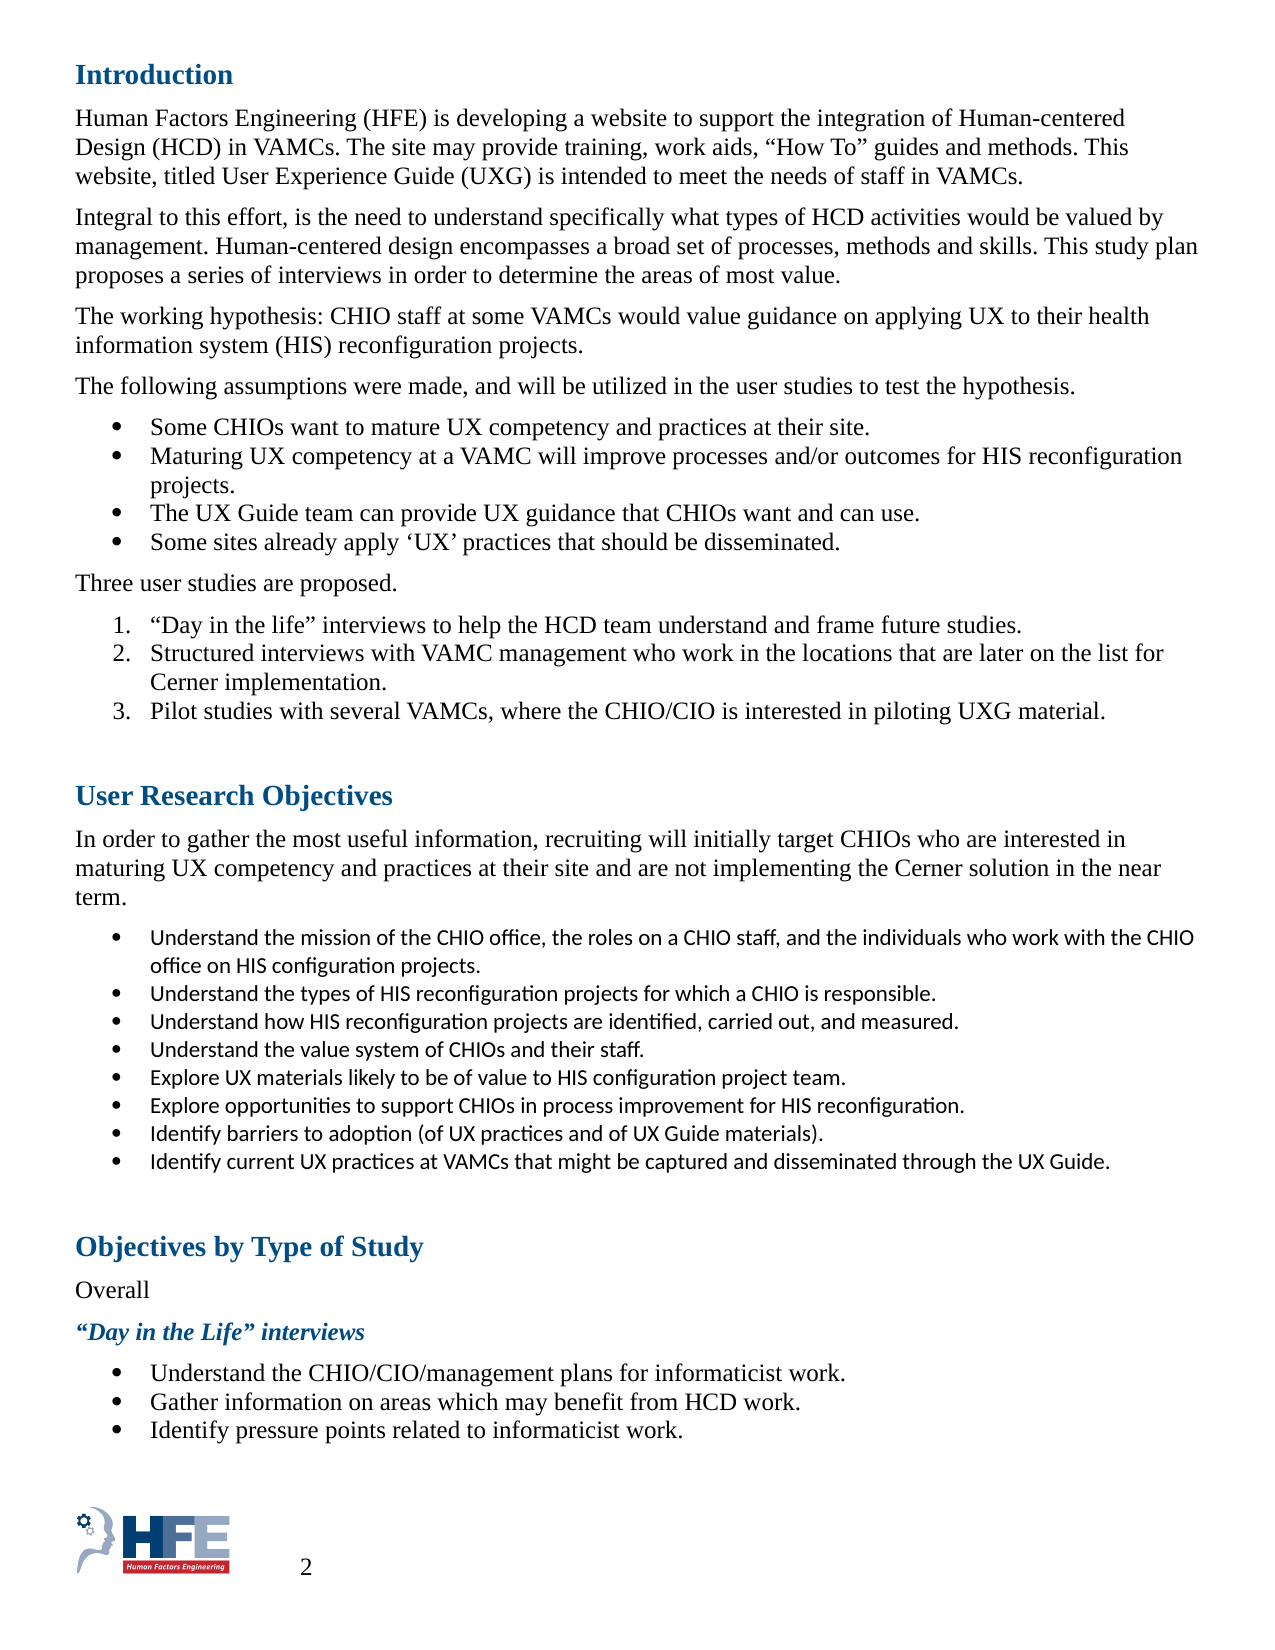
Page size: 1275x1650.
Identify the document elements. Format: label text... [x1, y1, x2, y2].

text Integral to this effort, is the need to understand specifically what types of HCD activities would be valued by management. Human-centered design encompasses a broad set of processes, methods and skills. This study plan proposes a series of interviews in order to determine the areas of most value. [75, 202, 1200, 288]
list “Day in the life” interviews to help the HCD team understand and frame future studies. [112, 610, 1200, 638]
list Identify pressure points related to informaticist work. [112, 1415, 1200, 1444]
list Understand the mission of the CHIO office, the roles on a CHIO staff, and the individuals who work with the CHIO office on HIS configuration projects. [112, 923, 1200, 979]
subtitle User Research Objectives [75, 778, 1200, 812]
list Explore UX materials likely to be of value to HIS configuration project team. [112, 1063, 1200, 1091]
list Understand the value system of CHIOs and their staff. [112, 1035, 1200, 1063]
list Explore opportunities to support CHIOs in process improvement for HIS reconfiguration. [112, 1091, 1200, 1119]
list Maturing UX competency at a VAMC will improve processes and/or outcomes for HIS reconfiguration projects. [112, 441, 1200, 498]
list Structured interviews with VAMC management who work in the locations that are later on the list for Cerner implementation. [112, 638, 1200, 696]
picture [75, 1506, 231, 1576]
list Understand the CHIO/CIO/management plans for informaticist work. [112, 1358, 1200, 1387]
list Identify current UX practices at VAMCs that might be captured and disseminated through the UX Guide. [112, 1147, 1200, 1176]
subtitle Objectives by Type of Study [75, 1229, 1200, 1263]
text The following assumptions were made, and will be utilized in the user studies to test the hypothesis. [75, 371, 1200, 400]
list Identify barriers to adoption (of UX practices and of UX Guide materials). [112, 1119, 1200, 1147]
list Gather information on areas which may benefit from HCD work. [112, 1387, 1200, 1415]
list Pilot studies with several VAMCs, where the CHIO/CIO is interested in piloting UXG material. [112, 696, 1200, 725]
subtitle Introduction [75, 57, 1200, 91]
text Human Factors Engineering (HFE) is developing a website to support the integration of Human-centered Design (HCD) in VAMCs. The site may provide training, work aids, “How To” guides and methods. This website, titled User Experience Guide (UXG) is intended to meet the needs of staff in VAMCs. [75, 103, 1200, 190]
list Understand how HIS reconfiguration projects are identified, carried out, and measured. [112, 1007, 1200, 1035]
list Some sites already apply ‘UX’ practices that should be disseminated. [112, 527, 1200, 556]
list Some CHIOs want to mature UX competency and practices at their site. [112, 412, 1200, 441]
text Three user studies are proposed. [75, 568, 1200, 597]
text The working hypothesis: CHIO staff at some VAMCs would value guidance on applying UX to their health information system (HIS) reconfiguration projects. [75, 301, 1200, 358]
subtitle “Day in the Life” interviews [75, 1317, 1200, 1345]
list Understand the types of HIS reconfiguration projects for which a CHIO is responsible. [112, 979, 1200, 1007]
text In order to gather the most useful information, recruiting will initially target CHIOs who are interested in maturing UX competency and practices at their site and are not implementing the Cerner solution in the near term. [75, 824, 1200, 911]
text Overall [75, 1275, 1200, 1304]
list The UX Guide team can provide UX guidance that CHIOs want and can use. [112, 498, 1200, 527]
